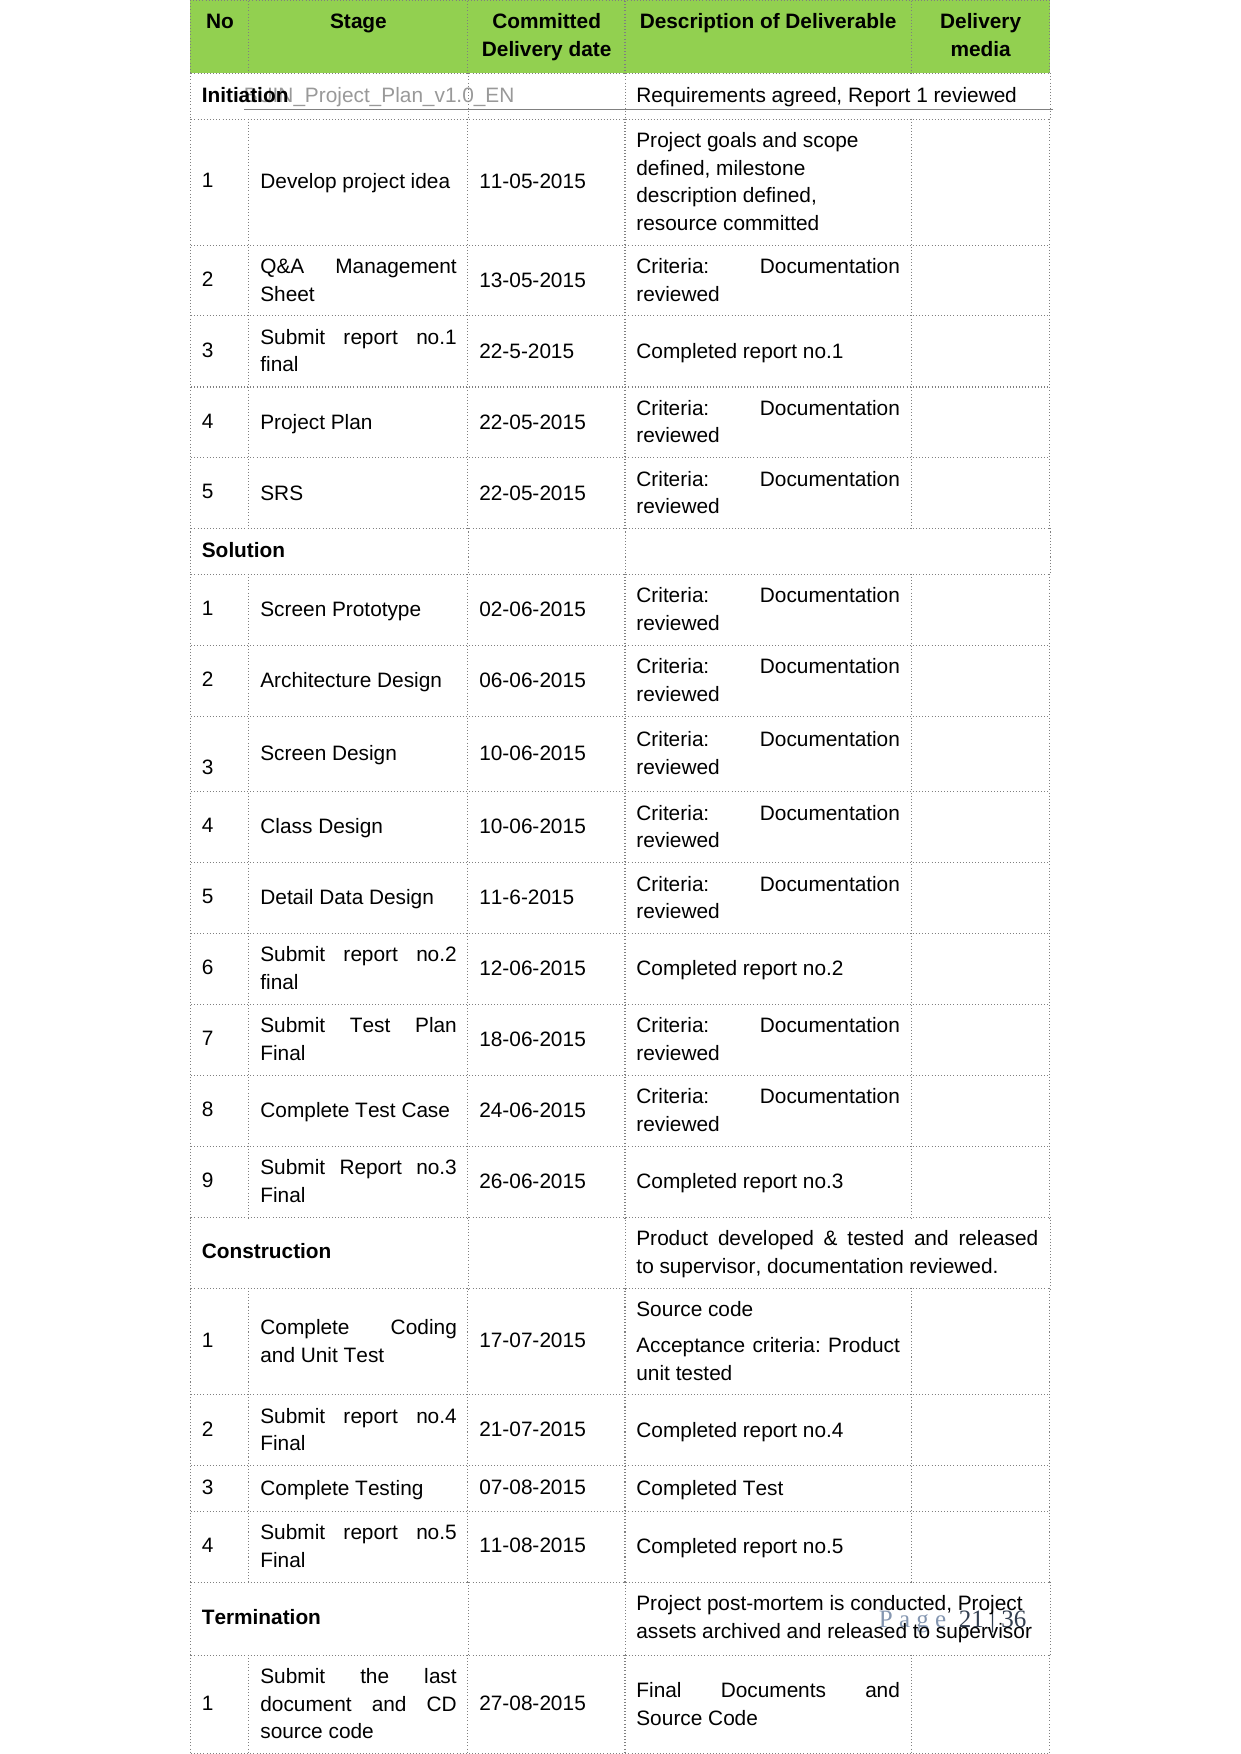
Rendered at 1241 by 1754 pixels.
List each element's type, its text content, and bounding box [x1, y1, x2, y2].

table_cell [911, 119, 1050, 244]
table_cell Q&A Management Sheet [249, 245, 468, 315]
table_cell [911, 315, 1050, 386]
table_cell 07-08-2015 [468, 1465, 625, 1511]
table_cell Completed report no.3 [625, 1146, 911, 1217]
table_cell Requirements agreed, Report 1 reviewed [625, 73, 1050, 118]
table_cell 22-05-2015 [468, 386, 625, 457]
table_cell 10-06-2015 [468, 716, 625, 791]
table_cell Detail Data Design [249, 862, 468, 933]
table_cell [911, 1146, 1050, 1217]
table_cell 3 [190, 1465, 249, 1511]
table_cell Submit report no.4 Final [249, 1394, 468, 1465]
table_cell 21-07-2015 [468, 1394, 625, 1465]
table_cell 02-06-2015 [468, 574, 625, 645]
table_cell 1 [190, 574, 249, 645]
table_cell Final Documents and Source Code [625, 1655, 911, 1753]
table_cell 6 [190, 933, 249, 1004]
table_cell Construction [190, 1217, 468, 1288]
table_cell Project Plan [249, 386, 468, 457]
table_cell 1 [190, 119, 249, 244]
table_cell 11-6-2015 [468, 862, 625, 933]
table_cell 11-08-2015 [468, 1511, 625, 1582]
table_cell Screen Prototype [249, 574, 468, 645]
table_cell [468, 73, 625, 118]
table_cell [911, 933, 1050, 1004]
table_cell [911, 1655, 1050, 1753]
table_cell Criteria: Documentation reviewed [625, 791, 911, 862]
table_cell Product developed & tested and released to supervisor, documentation reviewed. [625, 1217, 1050, 1288]
table_cell [911, 574, 1050, 645]
table_cell Submit the last document and CD source code [249, 1655, 468, 1753]
table_cell [468, 1582, 625, 1655]
table_cell 4 [190, 386, 249, 457]
table_cell [911, 1511, 1050, 1582]
table_cell Completed Test [625, 1465, 911, 1511]
table_cell 4 [190, 791, 249, 862]
table_header No [190, 0, 249, 73]
table_cell 22-05-2015 [468, 457, 625, 528]
table_cell [468, 1217, 625, 1288]
table_cell 12-06-2015 [468, 933, 625, 1004]
table_cell [911, 245, 1050, 315]
table_cell 7 [190, 1004, 249, 1075]
table_header Delivery media [911, 0, 1050, 73]
table_cell Source code Acceptance criteria: Product unit tested [625, 1288, 911, 1394]
table_cell Criteria: Documentation reviewed [625, 716, 911, 791]
table_cell 2 [190, 245, 249, 315]
table_cell Complete Testing [249, 1465, 468, 1511]
table_cell 13-05-2015 [468, 245, 625, 315]
table_cell [625, 528, 1050, 574]
table_cell [911, 1004, 1050, 1075]
table_cell Develop project idea [249, 119, 468, 244]
table_cell Screen Design [249, 716, 468, 791]
table_cell 3 [190, 315, 249, 386]
table_cell Project post-mortem is conducted, Project assets archived and released to supervisor [625, 1582, 1050, 1655]
table_cell Criteria: Documentation reviewed [625, 862, 911, 933]
table_cell [911, 1288, 1050, 1394]
table_cell [911, 457, 1050, 528]
table_cell Criteria: Documentation reviewed [625, 645, 911, 716]
table_header Stage [249, 0, 468, 73]
table_cell Criteria: Documentation reviewed [625, 1075, 911, 1146]
table_cell Criteria: Documentation reviewed [625, 245, 911, 315]
table_cell Completed report no.1 [625, 315, 911, 386]
table_cell 2 [190, 645, 249, 716]
table_cell Submit report no.2 final [249, 933, 468, 1004]
table_cell 27-08-2015 [468, 1655, 625, 1753]
table_cell 4 [190, 1511, 249, 1582]
table_cell 17-07-2015 [468, 1288, 625, 1394]
table_cell 10-06-2015 [468, 791, 625, 862]
table_cell 26-06-2015 [468, 1146, 625, 1217]
table_cell 1 [190, 1655, 249, 1753]
table_cell Criteria: Documentation reviewed [625, 1004, 911, 1075]
table_cell Termination [190, 1582, 468, 1655]
table_cell Submit Test Plan Final [249, 1004, 468, 1075]
table_cell [911, 716, 1050, 791]
table_cell Criteria: Documentation reviewed [625, 574, 911, 645]
table_cell Completed report no.4 [625, 1394, 911, 1465]
table_cell Completed report no.2 [625, 933, 911, 1004]
table_cell 3 [190, 716, 249, 791]
table_cell Complete Coding and Unit Test [249, 1288, 468, 1394]
table_cell 24-06-2015 [468, 1075, 625, 1146]
table_cell Initiation [190, 73, 468, 118]
table_cell 22-5-2015 [468, 315, 625, 386]
table_cell Architecture Design [249, 645, 468, 716]
table_header Committed Delivery date [468, 0, 625, 73]
table_cell Class Design [249, 791, 468, 862]
table_cell Project goals and scope defined, milestone description defined, resource committed [625, 119, 911, 244]
table_cell Submit Report no.3 Final [249, 1146, 468, 1217]
table_cell 06-06-2015 [468, 645, 625, 716]
table_header Description of Deliverable [625, 0, 911, 73]
table_cell SRS [249, 457, 468, 528]
table_cell 9 [190, 1146, 249, 1217]
table_cell Solution [190, 528, 468, 574]
table_cell 1 [190, 1288, 249, 1394]
table_cell Submit report no.5 Final [249, 1511, 468, 1582]
table_cell 2 [190, 1394, 249, 1465]
table_cell Completed report no.5 [625, 1511, 911, 1582]
table_cell [911, 1465, 1050, 1511]
table_cell [911, 645, 1050, 716]
table_cell 8 [190, 1075, 249, 1146]
table_cell Criteria: Documentation reviewed [625, 457, 911, 528]
table_cell 18-06-2015 [468, 1004, 625, 1075]
table_cell [911, 791, 1050, 862]
table_cell 5 [190, 862, 249, 933]
table_cell 11-05-2015 [468, 119, 625, 244]
table_cell 5 [190, 457, 249, 528]
table_cell Submit report no.1 final [249, 315, 468, 386]
table_cell [911, 1394, 1050, 1465]
table_cell [468, 528, 625, 574]
table_cell [911, 862, 1050, 933]
table_cell Criteria: Documentation reviewed [625, 386, 911, 457]
table_cell [911, 1075, 1050, 1146]
table_cell Complete Test Case [249, 1075, 468, 1146]
table_cell [911, 386, 1050, 457]
